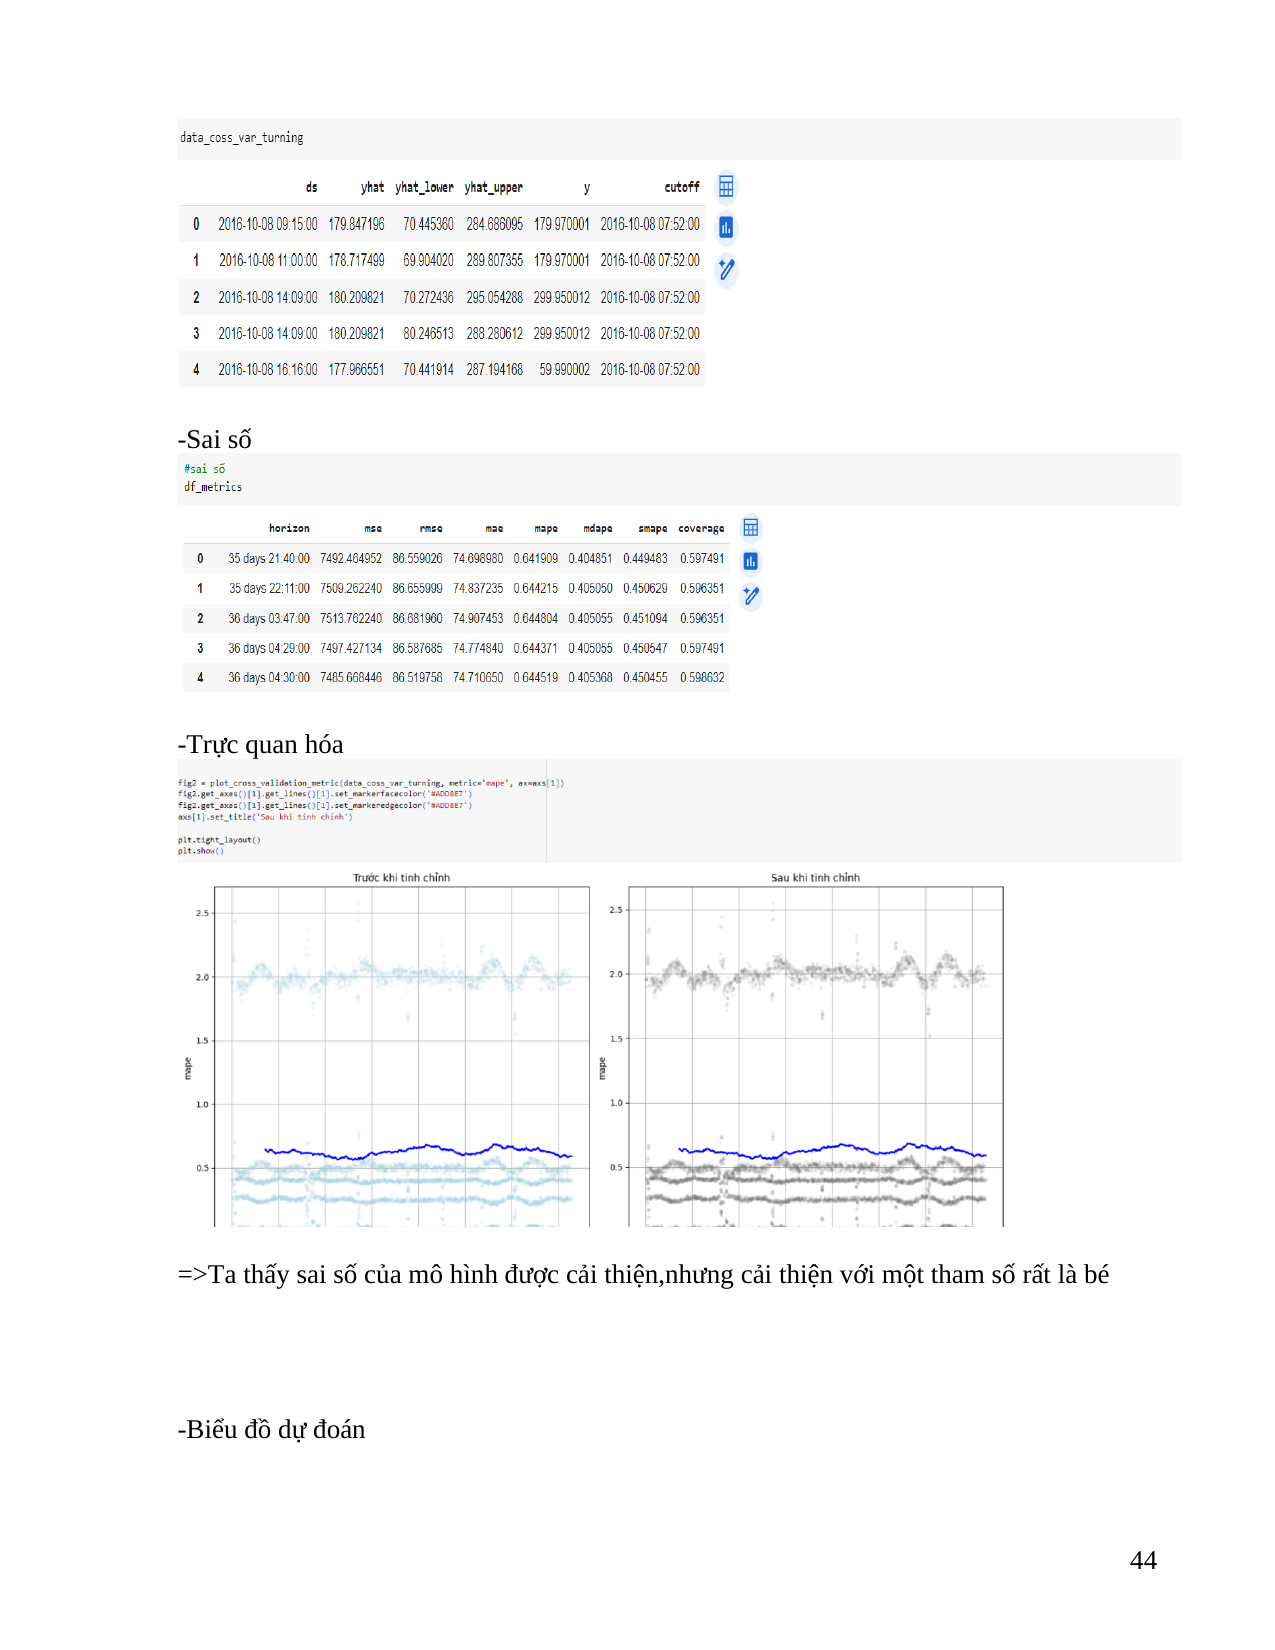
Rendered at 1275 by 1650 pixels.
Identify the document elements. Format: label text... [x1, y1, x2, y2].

text -Sai số [177, 423, 1157, 453]
picture [177, 453, 1182, 698]
text -Trực quan hóa [177, 729, 1157, 759]
text -Biểu đồ dự đoán [177, 1414, 1157, 1445]
text =>Ta thấy sai số của mô hình được cải thiện,nhưng cải thiện với một tham số rất là bé [177, 1258, 1157, 1289]
picture [177, 118, 1182, 392]
picture [177, 759, 1182, 1227]
